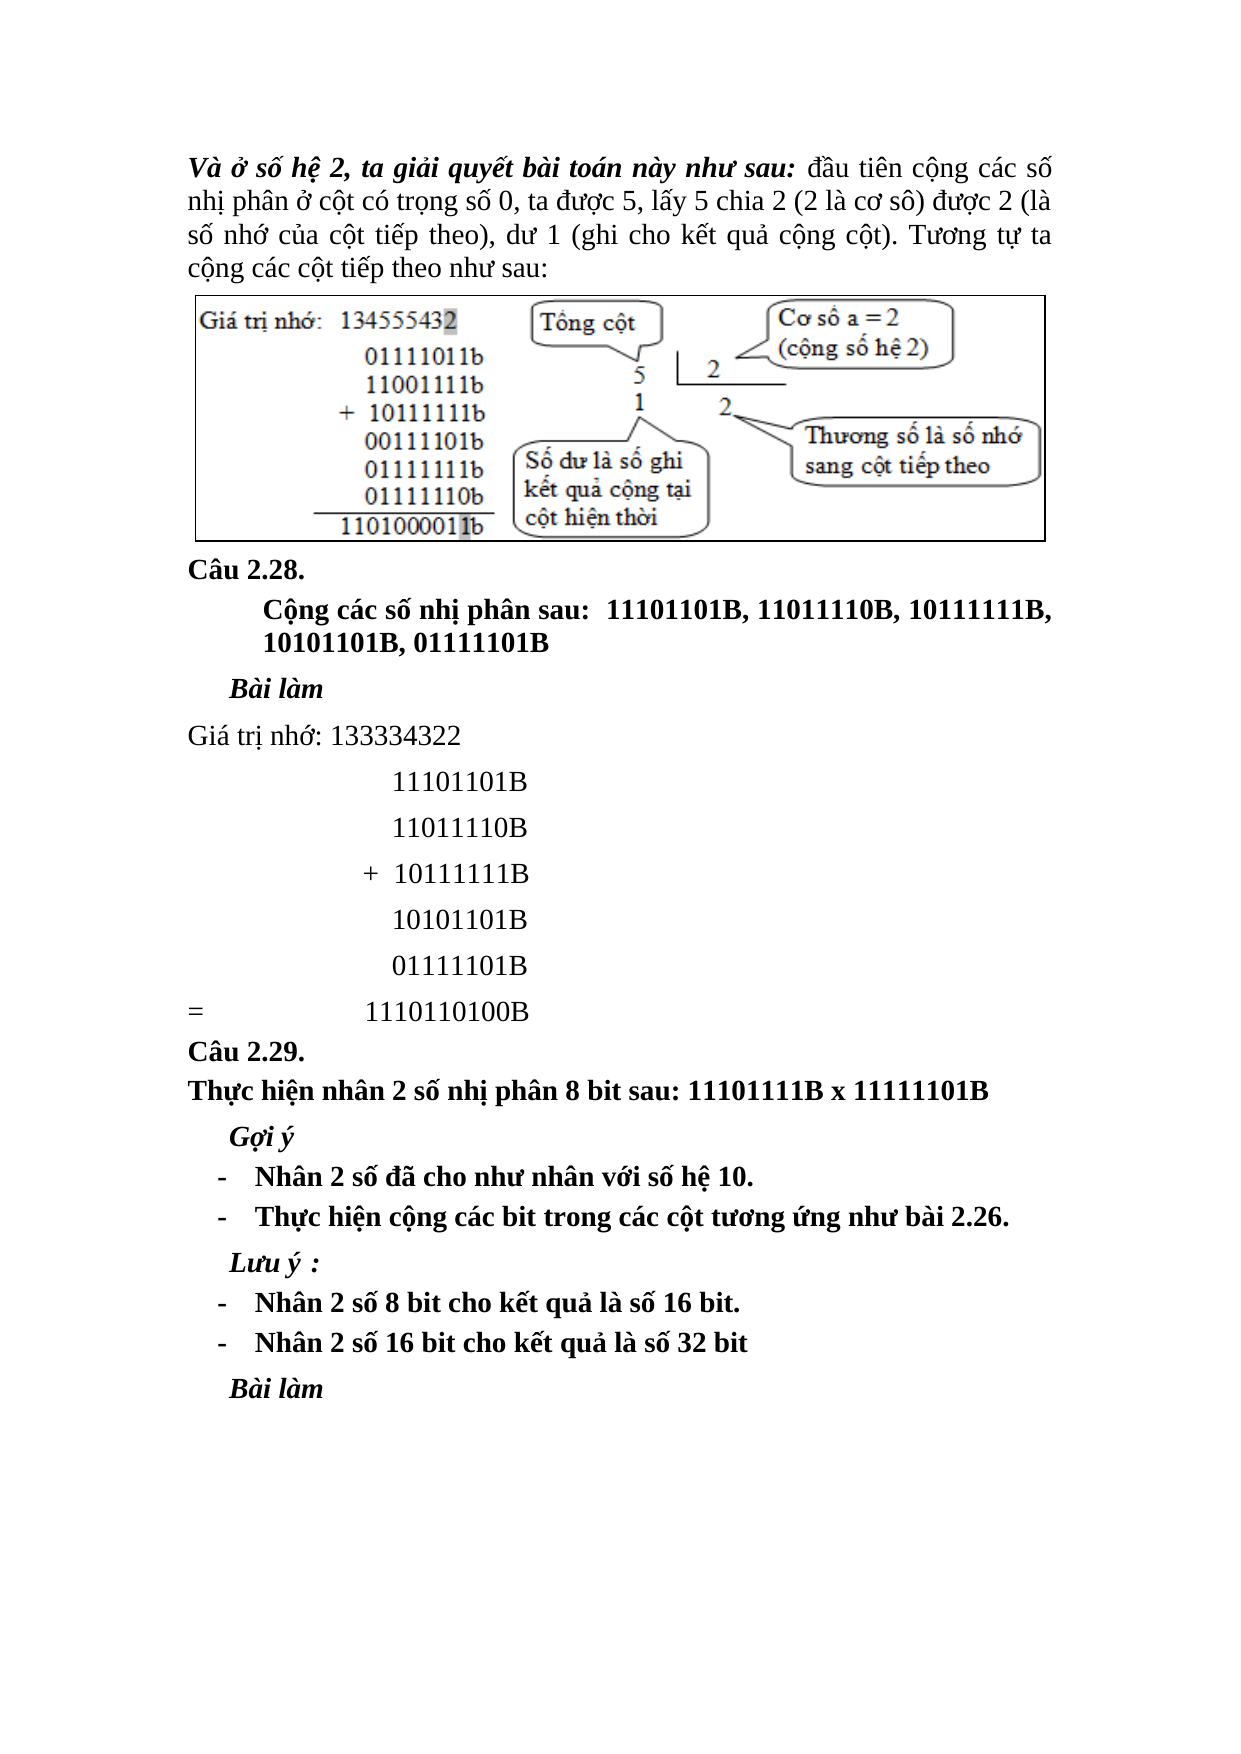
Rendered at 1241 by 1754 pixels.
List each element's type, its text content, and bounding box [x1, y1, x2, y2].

text 11011110B [187, 810, 1053, 843]
list Nhân 2 số 8 bit cho kết quả là số 16 bit. [217, 1285, 1053, 1318]
text Bài làm [229, 672, 1053, 705]
text Và ở số hệ 2, ta giải quyết bài toán này như sau: đầu tiên cộng các số nhị phân ở cột có trọng số 0, ta được 5, lấy 5 chia 2 (2 là cơ sô) được 2 (là số nhớ của cột tiếp theo), dư 1 (ghi cho kết quả cộng cột). Tương tự ta cộng các cột tiếp theo như sau: [187, 150, 1053, 284]
list Nhân 2 số 16 bit cho kết quả là số 32 bit [217, 1325, 1053, 1358]
text = 1110110100B [187, 994, 1053, 1027]
text Gợi ý [229, 1119, 1053, 1153]
text Cộng các số nhị phân sau: 11101101B, 11011110B, 10111111B, 10101101B, 01111101B [262, 592, 1053, 659]
text 11101101B [187, 764, 1053, 797]
text Giá trị nhớ: 133334322 [187, 718, 1053, 751]
text Bài làm [229, 1371, 1053, 1404]
text Câu 2.28. [187, 552, 1053, 586]
text 10101101B [187, 902, 1053, 935]
text Thực hiện nhân 2 số nhị phân 8 bit sau: 11101111B x 11111101B [187, 1073, 1053, 1107]
text Lưu ý : [229, 1245, 1053, 1279]
list Thực hiện cộng các bit trong các cột tương ứng như bài 2.26. [217, 1199, 1053, 1233]
text Câu 2.29. [187, 1034, 1053, 1067]
list Nhân 2 số đã cho như nhân với số hệ 10. [217, 1159, 1053, 1193]
text 01111101B [187, 948, 1053, 981]
text + 10111111B [187, 856, 1053, 889]
picture [196, 296, 1044, 540]
